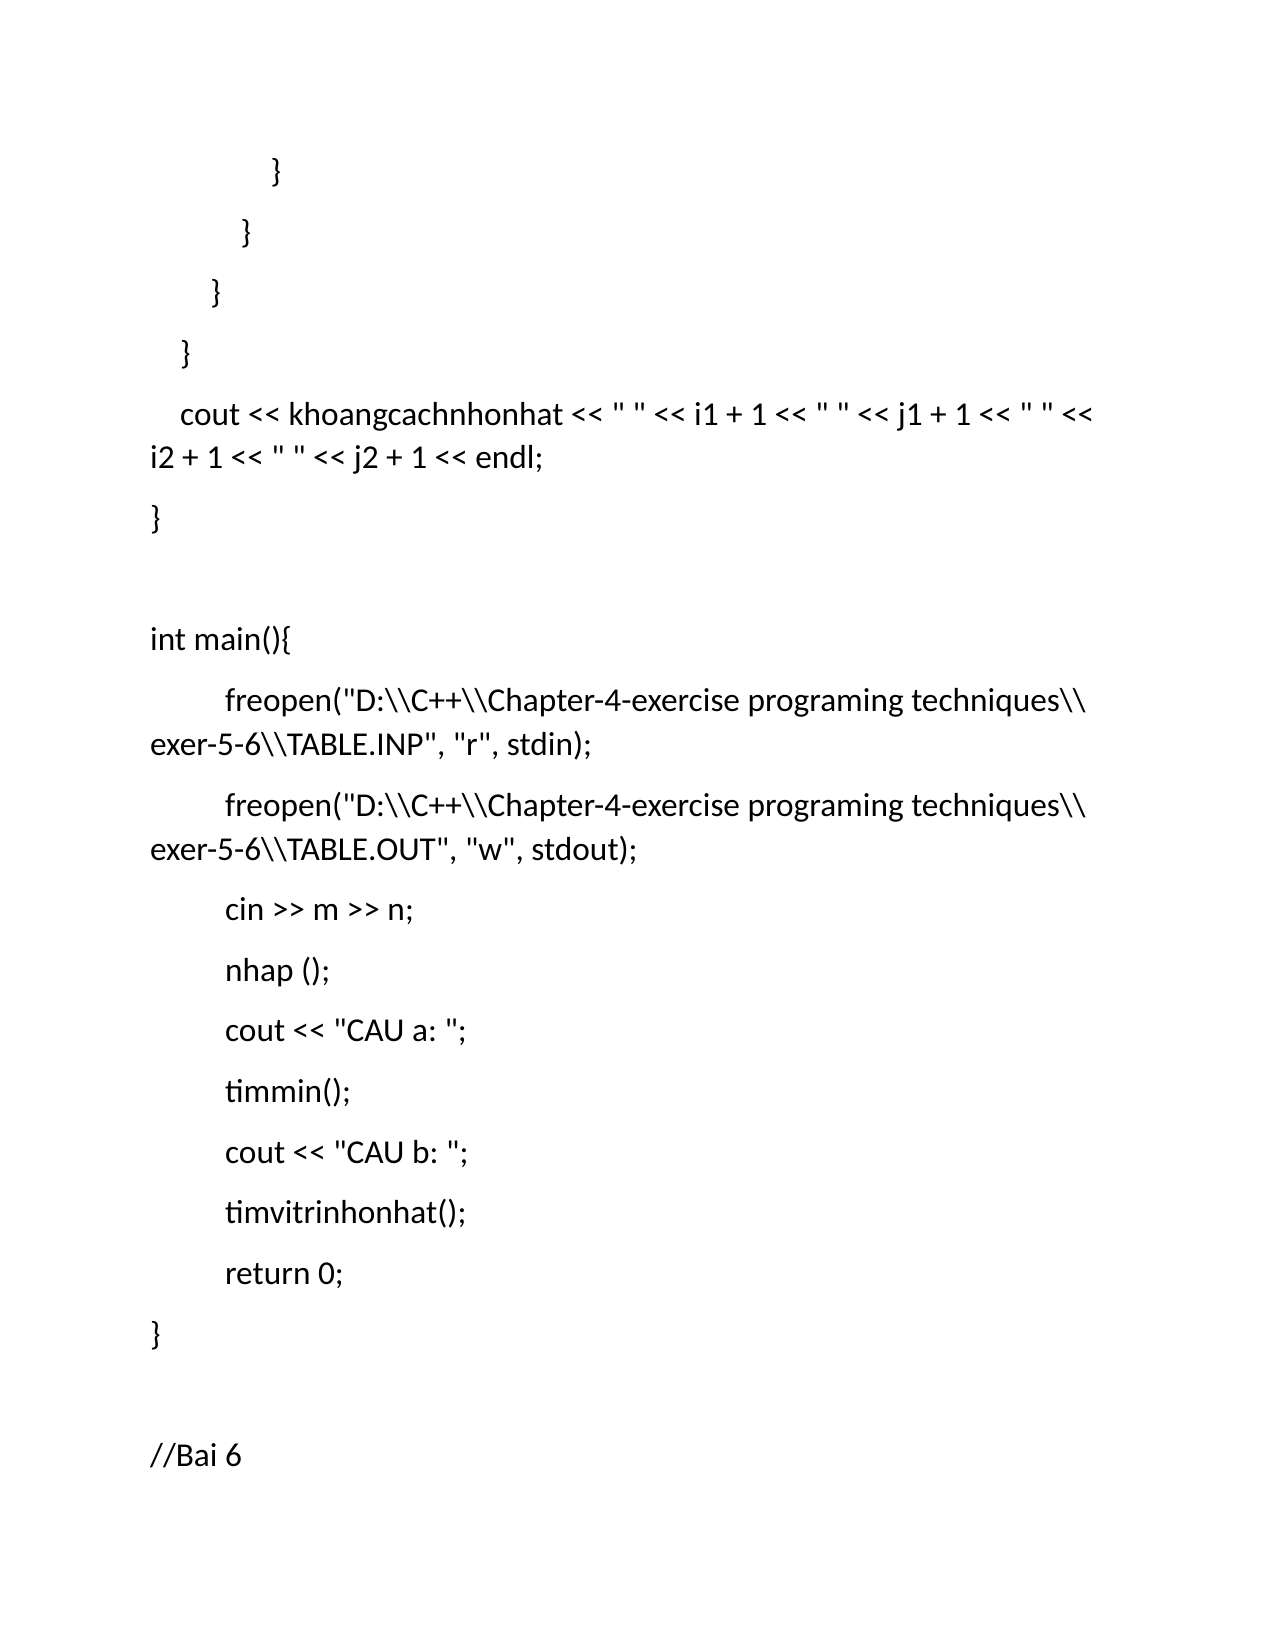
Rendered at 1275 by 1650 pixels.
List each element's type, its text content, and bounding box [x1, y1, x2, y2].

text } [150, 211, 1125, 251]
text } [150, 1312, 1125, 1353]
text freopen("D:\\C++\\Chapter-4-exercise programing techniques\\exer-5-6\\TABLE.OUT", "w", stdout); [150, 783, 1125, 868]
text cin >> m >> n; [150, 888, 1125, 929]
text return 0; [150, 1252, 1125, 1293]
text cout << "CAU b: "; [150, 1131, 1125, 1171]
text nhap (); [150, 949, 1125, 989]
text } [150, 332, 1125, 373]
text freopen("D:\\C++\\Chapter-4-exercise programing techniques\\exer-5-6\\TABLE.INP", "r", stdin); [150, 679, 1125, 764]
text } [150, 271, 1125, 312]
text } [150, 150, 1125, 191]
text cout << "CAU a: "; [150, 1009, 1125, 1050]
text int main(){ [150, 618, 1125, 659]
text cout << khoangcachnhonhat << " " << i1 + 1 << " " << j1 + 1 << " " << i2 + 1 << " " << j2 + 1 << endl; [150, 392, 1125, 477]
text timmin(); [150, 1070, 1125, 1111]
text } [150, 497, 1125, 538]
text timvitrinhonhat(); [150, 1191, 1125, 1232]
text //Bai 6 [150, 1434, 1125, 1474]
